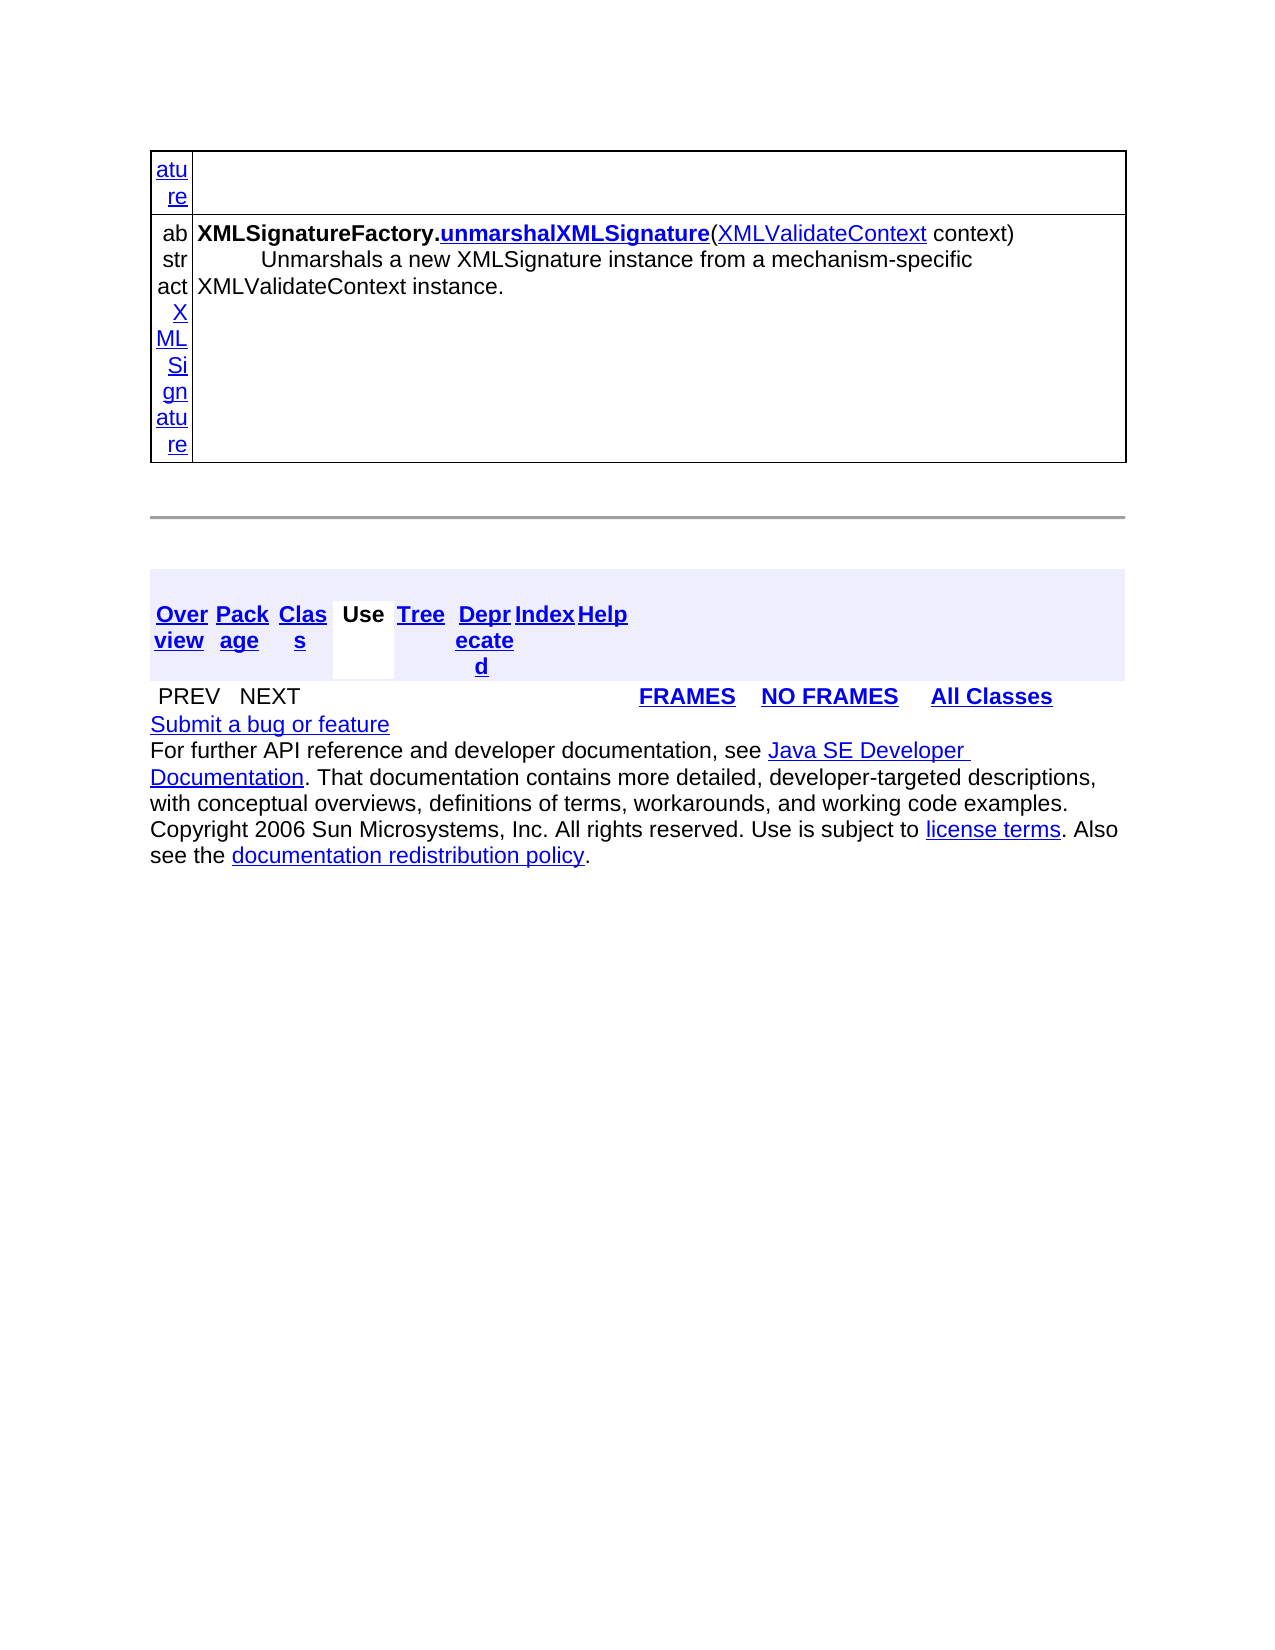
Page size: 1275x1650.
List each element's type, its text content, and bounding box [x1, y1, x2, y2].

text For further API reference and developer documentation, see Java SE Developer Documentation. That documentation contains more detailed, developer-targeted descriptions, with conceptual overviews, definitions of terms, workarounds, and working code examples. [150, 737, 1125, 816]
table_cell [193, 152, 1125, 214]
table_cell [152, 152, 192, 214]
text Copyright 2006 Sun Microsystems, Inc. All rights reserved. Use is subject to license terms. Also see the documentation redistribution policy. [150, 816, 1125, 869]
table_header [150, 569, 1125, 681]
text Submit a bug or feature [150, 711, 1125, 737]
table_cell abstract XMLSignature [152, 215, 192, 462]
table_cell PREV NEXT [150, 681, 637, 711]
table_cell XMLSignatureFactory.unmarshalXMLSignature(XMLValidateContext context) Unmarshals a new XMLSignature instance from a mechanism-specific XMLValidateContext instance. [193, 215, 1125, 462]
table_cell FRAMES NO FRAMES All Classes [638, 681, 1125, 711]
